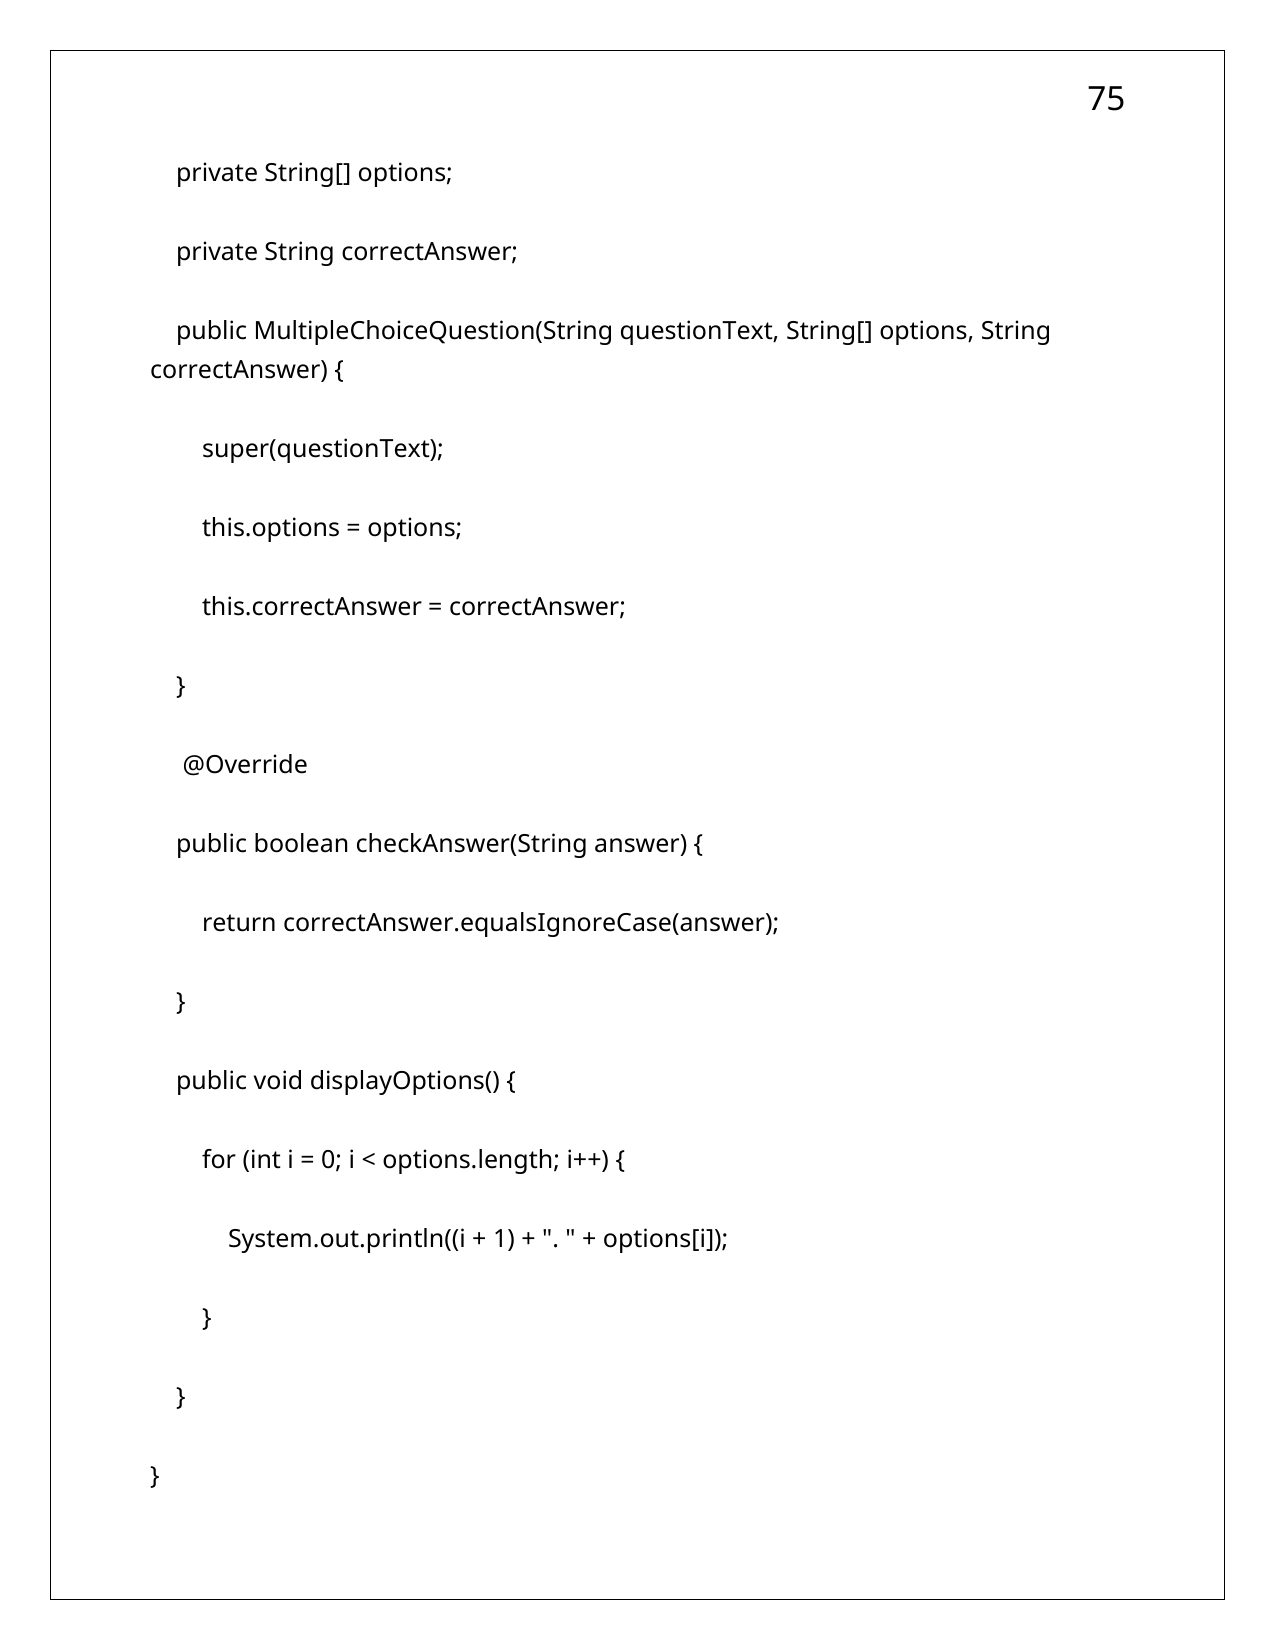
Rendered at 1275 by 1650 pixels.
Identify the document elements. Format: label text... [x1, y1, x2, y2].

text public void displayOptions() { [150, 1062, 1125, 1097]
text super(questionText); [150, 431, 1125, 465]
text } [150, 1378, 1125, 1412]
text this.correctAnswer = correctAnswer; [150, 589, 1125, 623]
text for (int i = 0; i < options.length; i++) { [150, 1141, 1125, 1176]
text } [150, 1299, 1125, 1333]
text } [150, 668, 1125, 702]
text return correctAnswer.equalsIgnoreCase(answer); [150, 904, 1125, 939]
text } [150, 1457, 1125, 1491]
text this.options = options; [150, 510, 1125, 544]
text public MultipleChoiceQuestion(String questionText, String[] options, String correctAnswer) { [150, 312, 1125, 386]
text System.out.println((i + 1) + ". " + options[i]); [150, 1220, 1125, 1254]
text @Override [150, 747, 1125, 781]
text } [150, 983, 1125, 1018]
text public boolean checkAnswer(String answer) { [150, 826, 1125, 860]
text private String[] options; [150, 154, 1125, 188]
text private String correctAnswer; [150, 233, 1125, 267]
